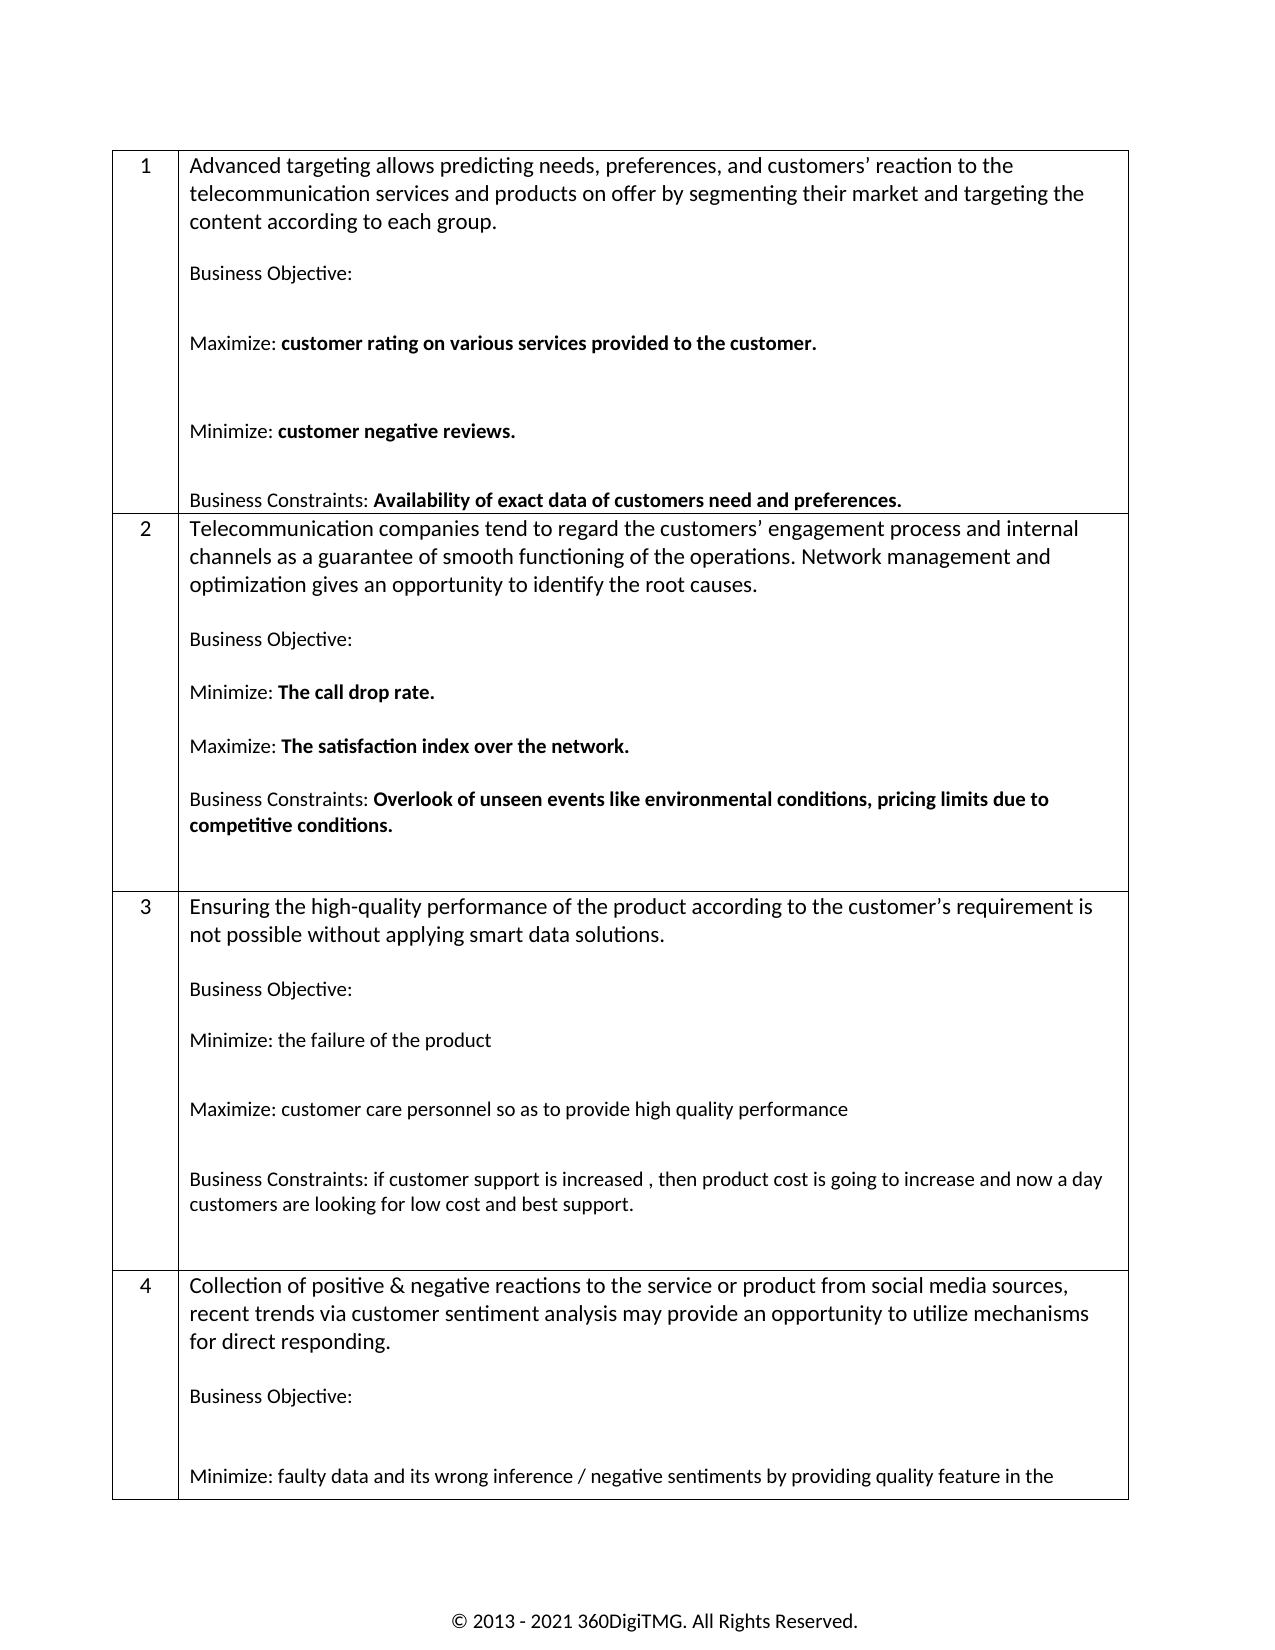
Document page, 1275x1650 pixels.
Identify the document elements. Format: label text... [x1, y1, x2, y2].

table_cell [179, 1271, 1128, 1499]
table_cell Advanced targeting allows predicting needs, preferences, and customers’ reaction to the telecommunication services and products on offer by segmenting their market and targeting the content according to each group. Business Objective: Maximize: customer rating on various services provided to the customer. Minimize: customer negative reviews. Business Constraints: Availability of exact data of customers need and preferences. [179, 151, 1128, 513]
table_cell Telecommunication companies tend to regard the customers’ engagement process and internal channels as a guarantee of smooth functioning of the operations. Network management and optimization gives an opportunity to identify the root causes. Business Objective: Minimize: The call drop rate. Maximize: The satisfaction index over the network. Business Constraints: Overlook of unseen events like environmental conditions, pricing limits due to competitive conditions. [179, 514, 1128, 891]
table_cell 1 [113, 151, 178, 513]
table_cell 3 [113, 892, 178, 1270]
table_cell Ensuring the high-quality performance of the product according to the customer’s requirement is not possible without applying smart data solutions. Business Objective: Minimize: the failure of the product Maximize: customer care personnel so as to provide high quality performance Business Constraints: if customer support is increased , then product cost is going to increase and now a day customers are looking for low cost and best support. [179, 892, 1128, 1270]
table_cell 4 [113, 1271, 178, 1499]
table_cell 2 [113, 514, 178, 891]
